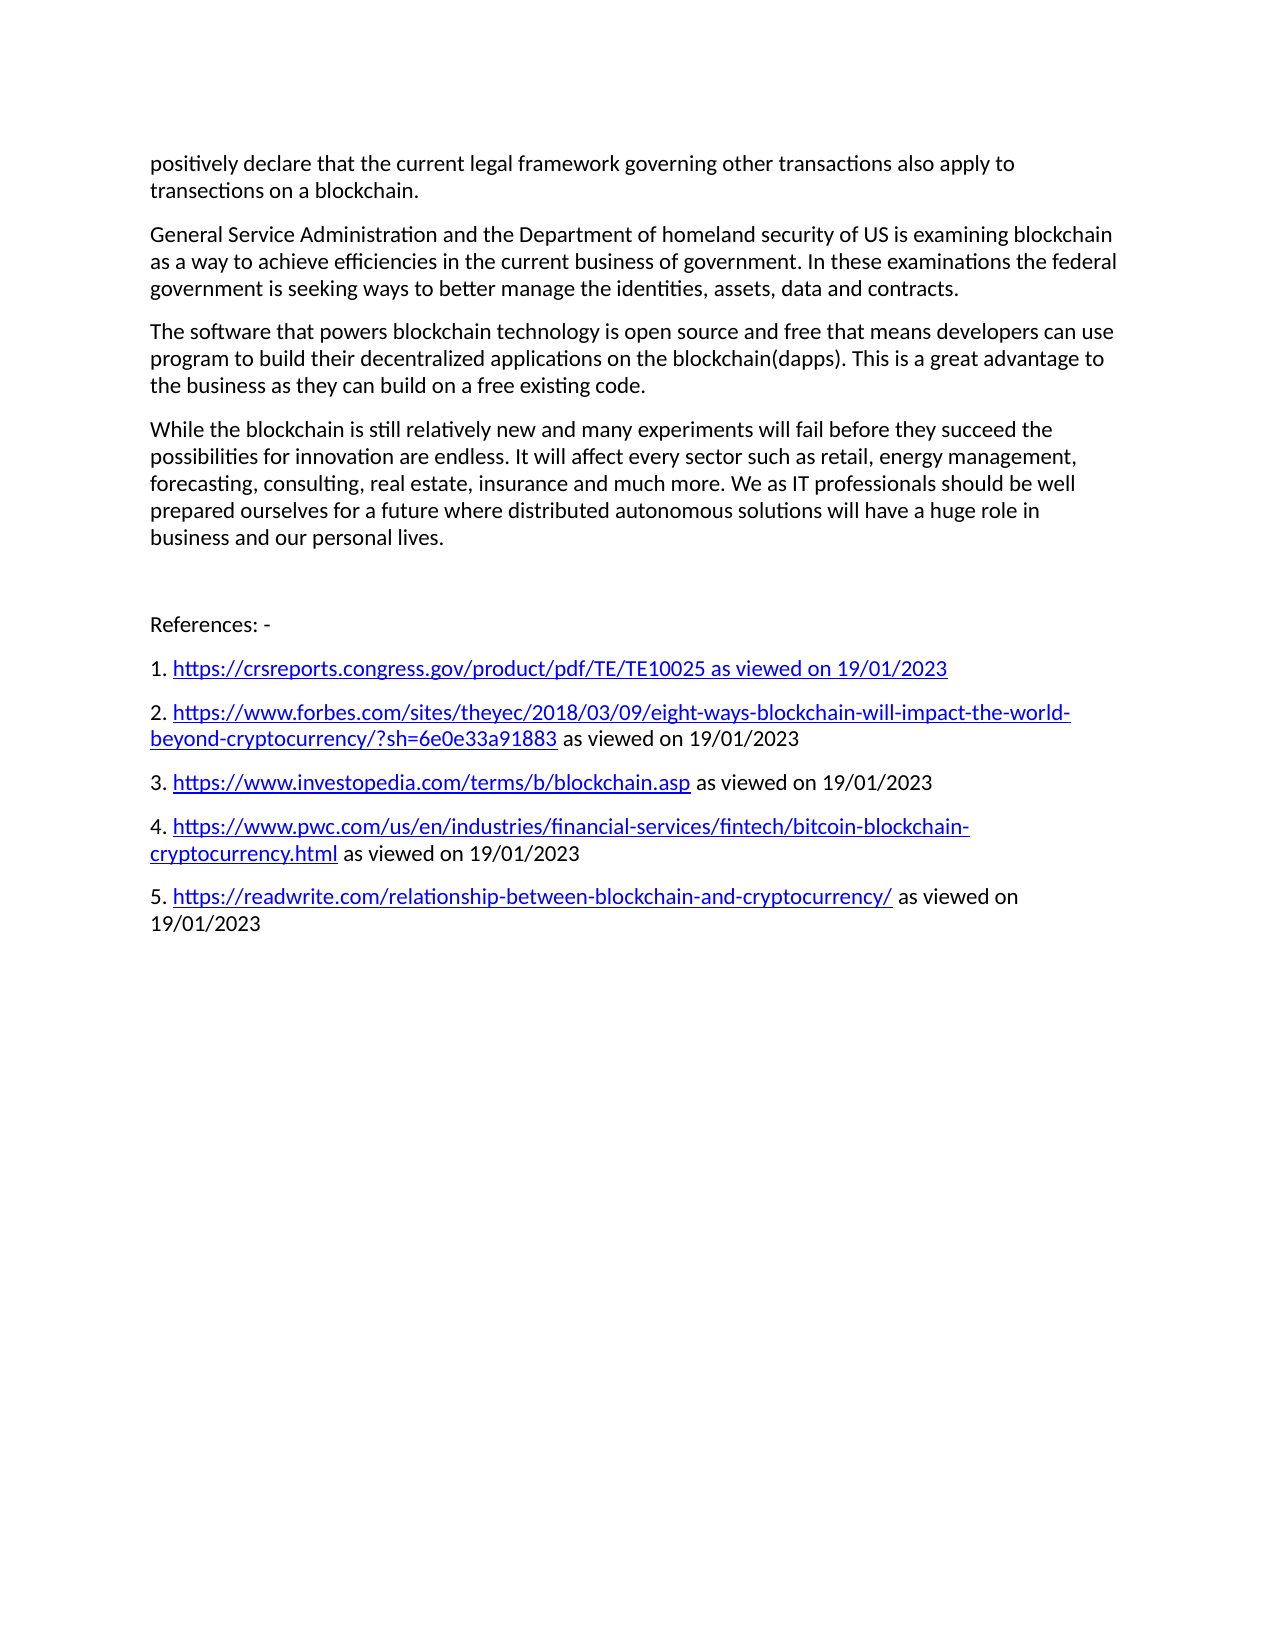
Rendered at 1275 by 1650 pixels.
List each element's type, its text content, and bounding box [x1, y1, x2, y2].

text 3. https://www.investopedia.com/terms/b/blockchain.asp as viewed on 19/01/2023 [150, 769, 1125, 796]
text While the blockchain is still relatively new and many experiments will fail before they succeed the possibilities for innovation are endless. It will affect every sector such as retail, energy management, forecasting, consulting, real estate, insurance and much more. We as IT professionals should be well prepared ourselves for a future where distributed autonomous solutions will have a huge role in business and our personal lives. [150, 416, 1125, 551]
text The software that powers blockchain technology is open source and free that means developers can use program to build their decentralized applications on the blockchain(dapps). This is a great advantage to the business as they can build on a free existing code. [150, 318, 1125, 399]
text 2. https://www.forbes.com/sites/theyec/2018/03/09/eight-ways-blockchain-will-impact-the-world-beyond-cryptocurrency/?sh=6e0e33a91883 as viewed on 19/01/2023 [150, 698, 1125, 752]
text References: - [150, 611, 1125, 638]
text 4. https://www.pwc.com/us/en/industries/financial-services/fintech/bitcoin-blockchain-cryptocurrency.html as viewed on 19/01/2023 [150, 813, 1125, 867]
text 5. https://readwrite.com/relationship-between-blockchain-and-cryptocurrency/ as viewed on 19/01/2023 [150, 883, 1125, 937]
text 1. https://crsreports.congress.gov/product/pdf/TE/TE10025 as viewed on 19/01/2023 [150, 655, 1125, 682]
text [150, 150, 1125, 204]
text General Service Administration and the Department of homeland security of US is examining blockchain as a way to achieve efficiencies in the current business of government. In these examinations the federal government is seeking ways to better manage the identities, assets, data and contracts. [150, 221, 1125, 302]
